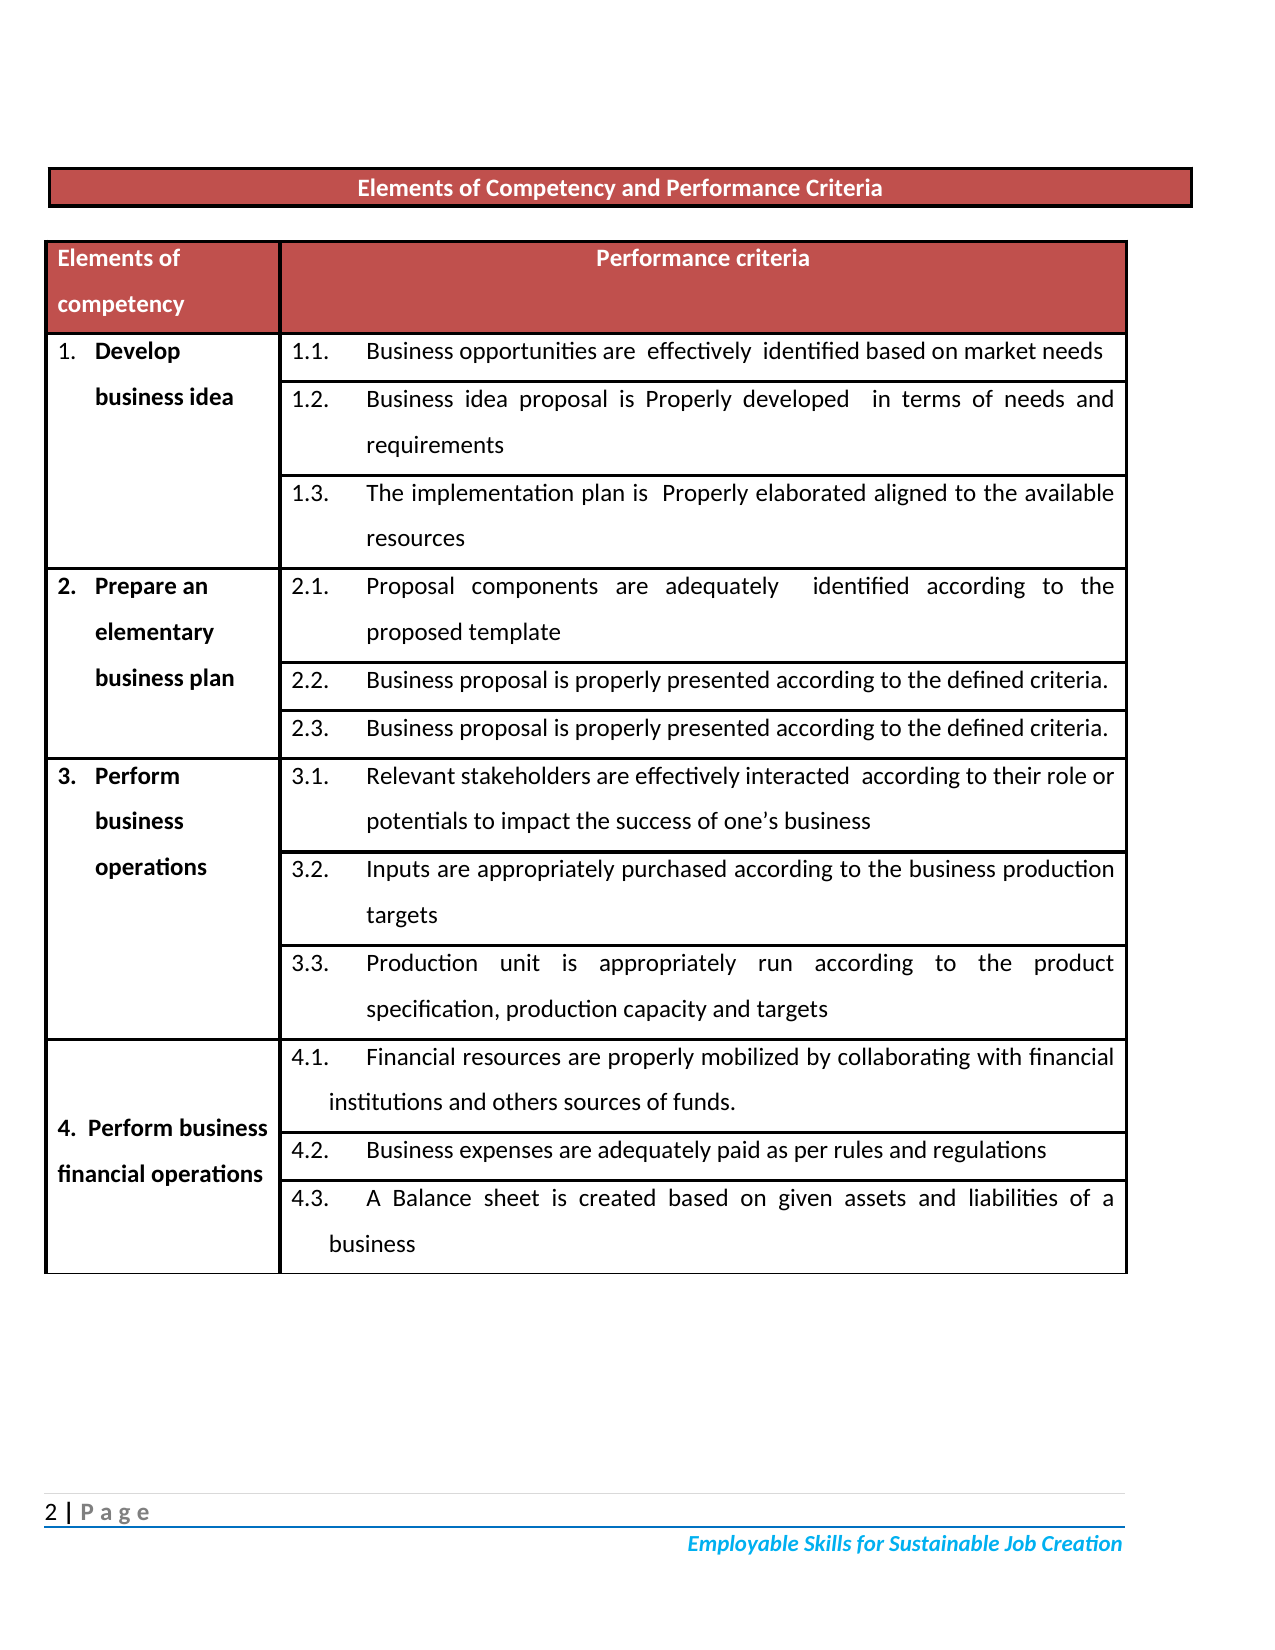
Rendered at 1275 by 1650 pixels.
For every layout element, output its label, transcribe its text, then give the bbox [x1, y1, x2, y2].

table_header Performance criteria [282, 243, 1125, 332]
table_cell Financial resources are properly mobilized by collaborating with financial institutions and others sources of funds. [282, 1041, 1125, 1131]
table_cell Business proposal is properly presented according to the defined criteria. [282, 664, 1125, 709]
table_cell Prepare an elementary business plan [48, 570, 278, 757]
table_cell Business idea proposal is Properly developed in terms of needs and requirements [282, 383, 1125, 473]
table_cell The implementation plan is Properly elaborated aligned to the available resources [282, 477, 1125, 567]
text Elements of Competency and Performance Criteria [51, 170, 1190, 204]
table_cell Production unit is appropriately run according to the product specification, production capacity and targets [282, 947, 1125, 1038]
table_cell Business expenses are adequately paid as per rules and regulations [282, 1134, 1125, 1179]
table_cell Inputs are appropriately purchased according to the business production targets [282, 854, 1125, 944]
table_cell 4. Perform business financial operations [48, 1041, 278, 1273]
table_header Elements of competency [48, 243, 278, 332]
table_cell Proposal components are adequately identified according to the proposed template [282, 570, 1125, 661]
table_cell Perform business operations [48, 760, 278, 1038]
table_cell Relevant stakeholders are effectively interacted according to their role or potentials to impact the success of one’s business [282, 760, 1125, 850]
table_cell Business proposal is properly presented according to the defined criteria. [282, 712, 1125, 757]
table_cell Develop business idea [48, 335, 278, 567]
table_cell Business opportunities are effectively identified based on market needs [282, 335, 1125, 380]
table_cell A Balance sheet is created based on given assets and liabilities of a business [282, 1182, 1125, 1273]
